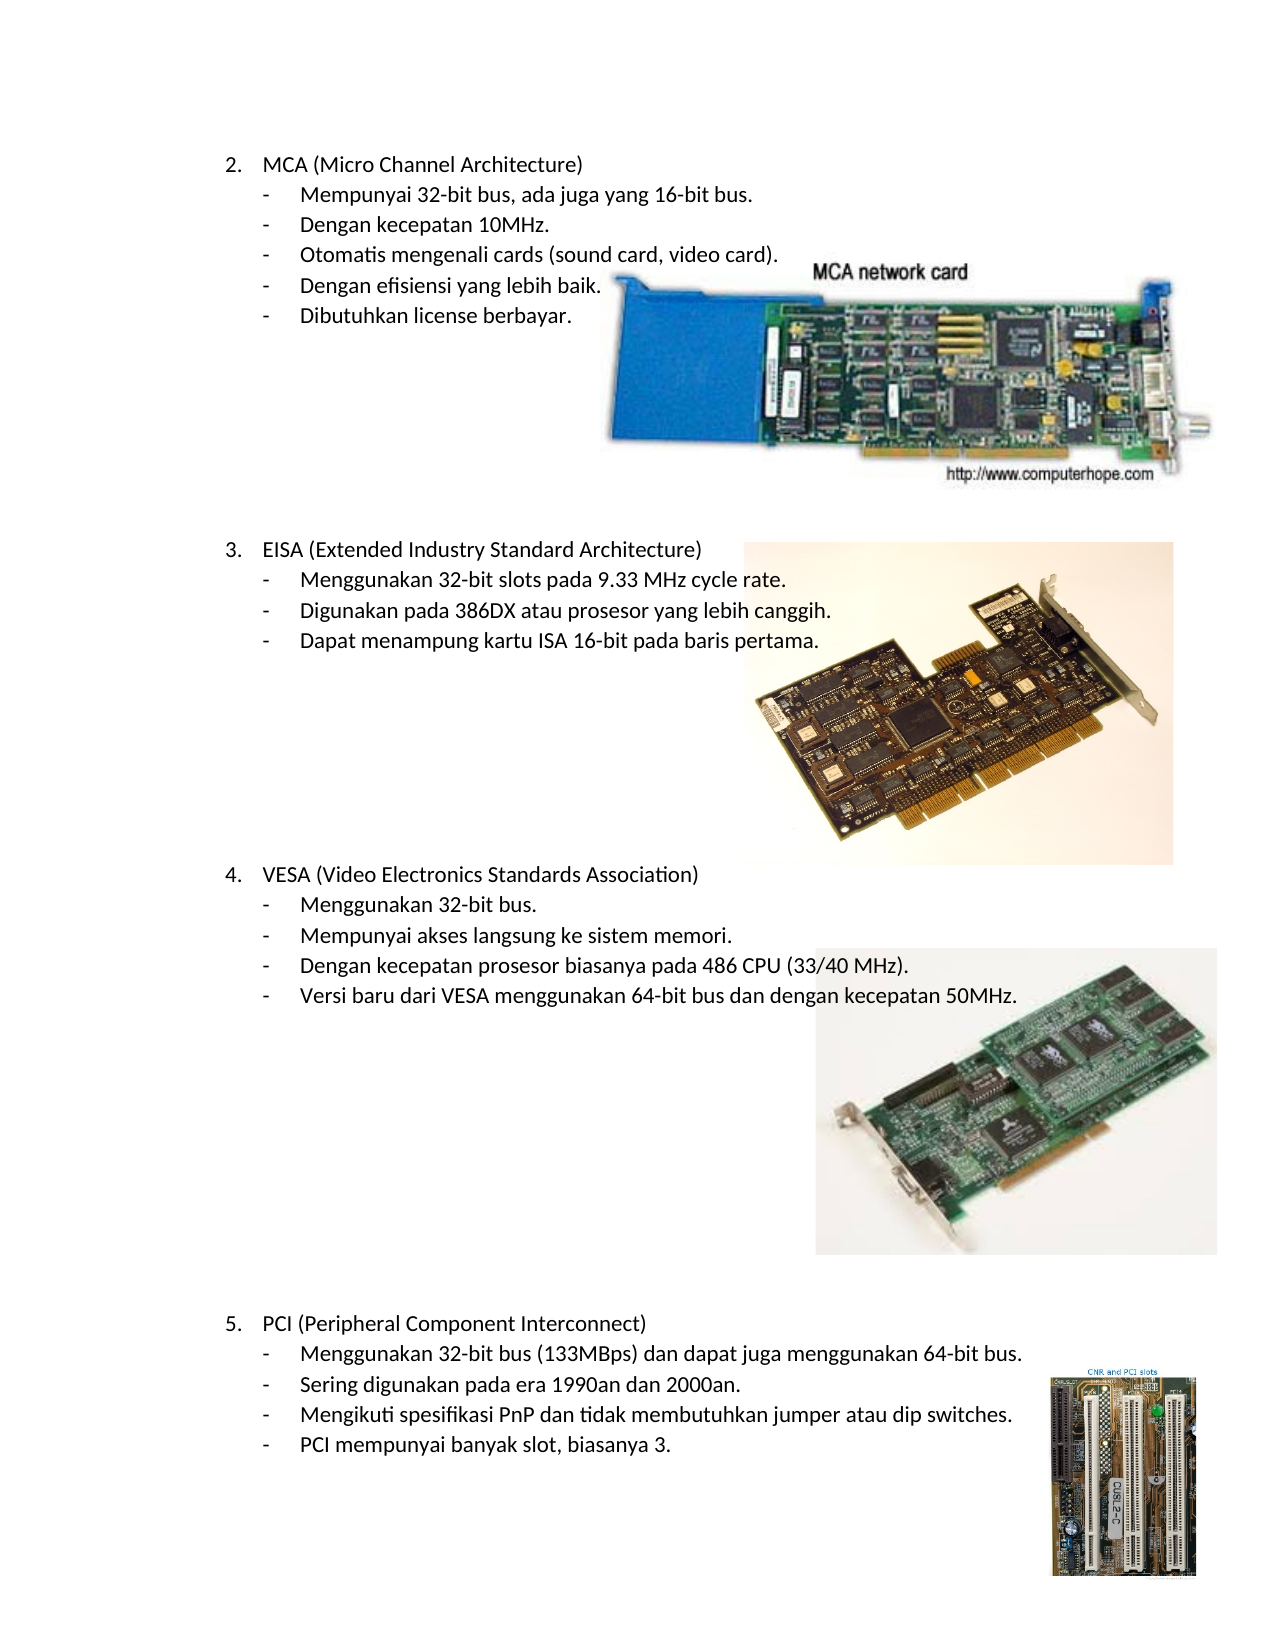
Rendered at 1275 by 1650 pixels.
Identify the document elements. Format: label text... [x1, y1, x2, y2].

list PCI (Peripheral Component Interconnect) - Menggunakan 32-bit bus (133MBps) dan dapat juga menggunakan 64-bit bus. - Sering digunakan pada era 1990an dan 2000an. - Mengikuti spesifikasi PnP dan tidak membutuhkan jumper atau dip switches. - PCI mempunyai banyak slot, biasanya 3. [225, 1309, 1125, 1458]
picture [815, 948, 1218, 1255]
list MCA (Micro Channel Architecture) - Mempunyai 32-bit bus, ada juga yang 16-bit bus. - Dengan kecepatan 10MHz. - Otomatis mengenali cards (sound card, video card). - Dengan efisiensi yang lebih baik. - Dibutuhkan license berbayar. [225, 150, 1125, 329]
list EISA (Extended Industry Standard Architecture) - Menggunakan 32-bit slots pada 9.33 MHz cycle rate. - Digunakan pada 386DX atau prosesor yang lebih canggih. - Dapat menampung kartu ISA 16-bit pada baris pertama. [225, 535, 1125, 654]
picture [743, 542, 1174, 865]
picture [600, 251, 1216, 499]
list VESA (Video Electronics Standards Association) - Menggunakan 32-bit bus. - Mempunyai akses langsung ke sistem memori. - Dengan kecepatan prosesor biasanya pada 486 CPU (33/40 MHz). - Versi baru dari VESA menggunakan 64-bit bus dan dengan kecepatan 50MHz. [225, 860, 1125, 1009]
picture [1048, 1367, 1197, 1581]
